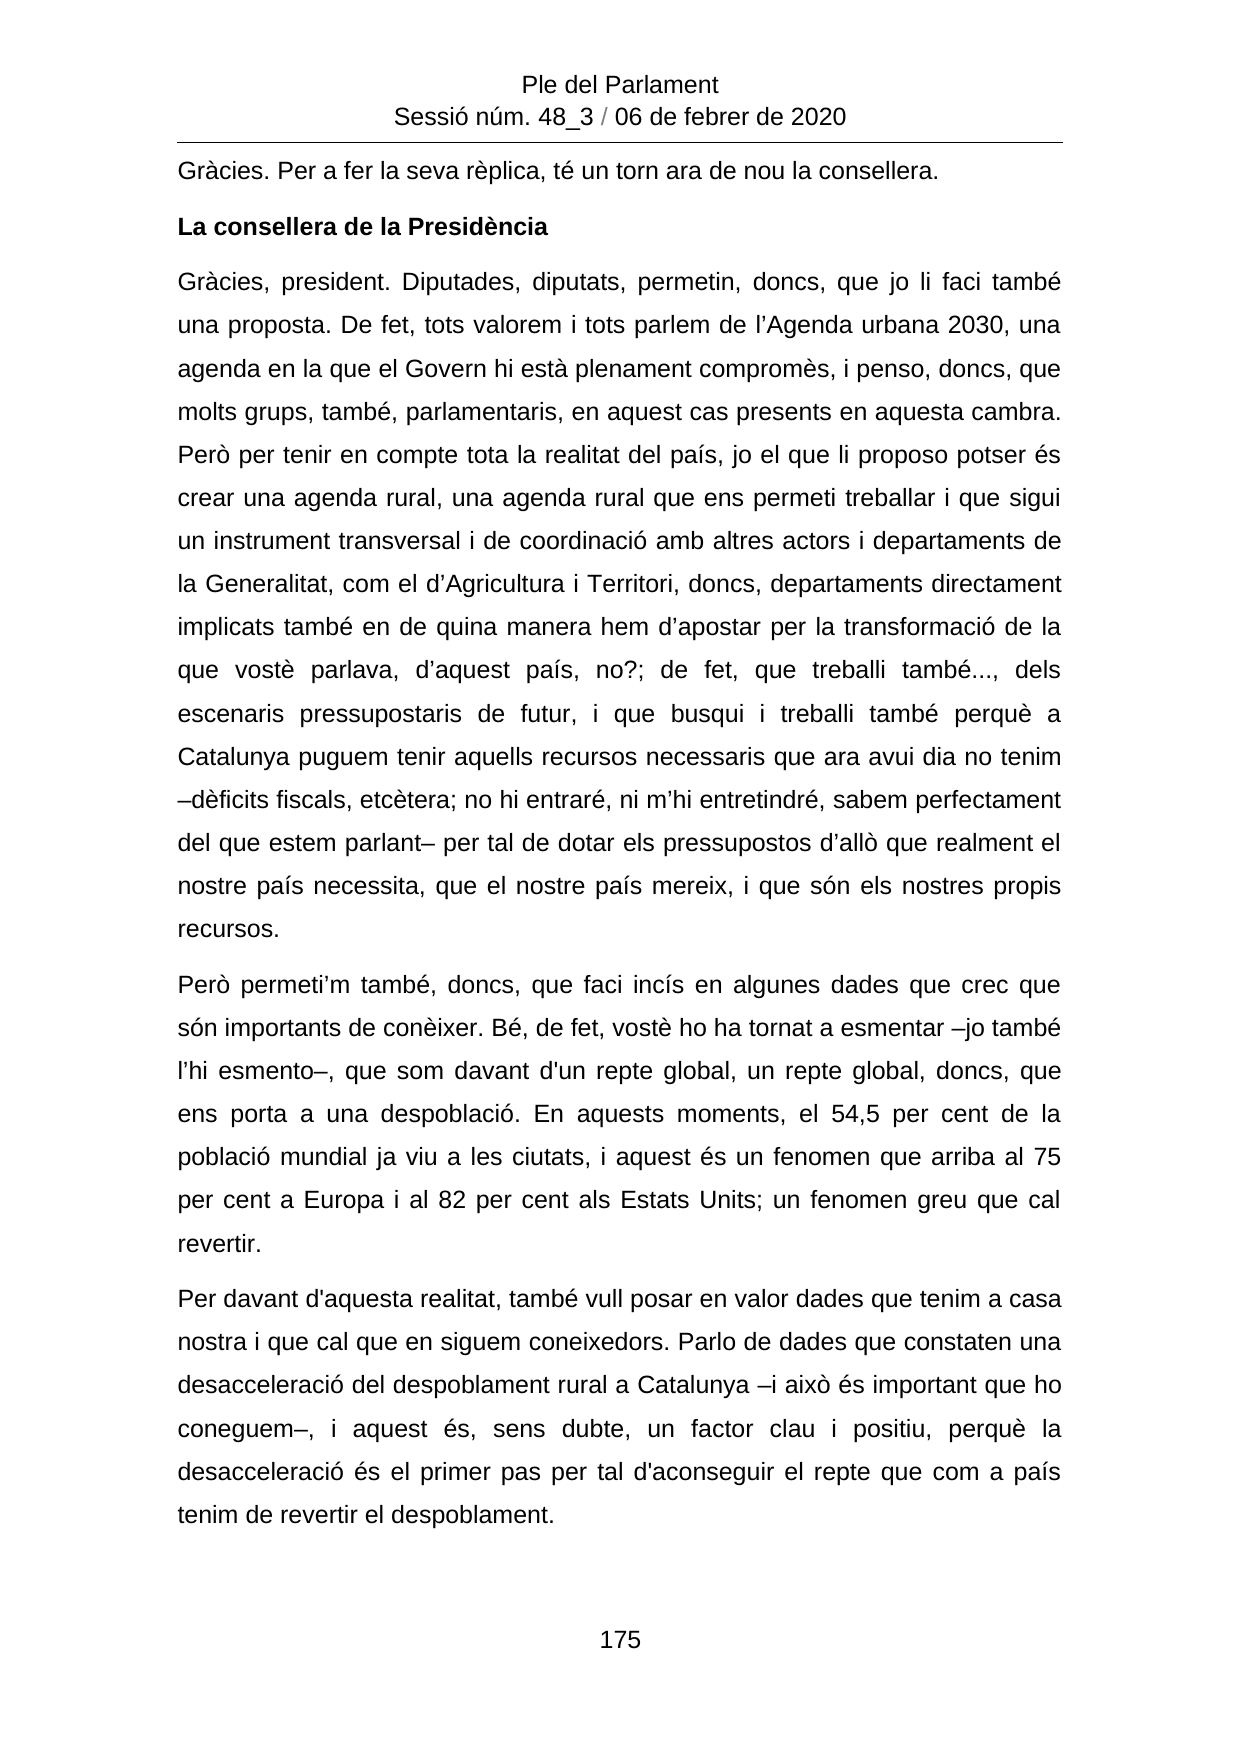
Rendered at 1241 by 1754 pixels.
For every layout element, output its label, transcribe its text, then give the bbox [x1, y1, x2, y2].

text Gràcies, president. Diputades, diputats, permetin, doncs, que jo li faci també una proposta. De fet, tots valorem i tots parlem de l’Agenda urbana 2030, una agenda en la que el Govern hi està plenament compromès, i penso, doncs, que molts grups, també, parlamentaris, en aquest cas presents en aquesta cambra. Però per tenir en compte tota la realitat del país, jo el que li proposo potser és crear una agenda rural, una agenda rural que ens permeti treballar i que sigui un instrument transversal i de coordinació amb altres actors i departaments de la Generalitat, com el d’Agricultura i Territori, doncs, departaments directament implicats també en de quina manera hem d’apostar per la transformació de la que vostè parlava, d’aquest país, no?; de fet, que treballi també..., dels escenaris pressupostaris de futur, i que busqui i treballi també perquè a Catalunya puguem tenir aquells recursos necessaris que ara avui dia no tenim –dèficits fiscals, etcètera; no hi entraré, ni m’hi entretindré, sabem perfectament del que estem parlant– per tal de dotar els pressupostos d’allò que realment el nostre país necessita, que el nostre país mereix, i que són els nostres propis recursos. [177, 267, 1063, 943]
text Per davant d'aquesta realitat, també vull posar en valor dades que tenim a casa nostra i que cal que en siguem coneixedors. Parlo de dades que constaten una desacceleració del despoblament rural a Catalunya –i això és important que ho coneguem–, i aquest és, sens dubte, un factor clau i positiu, perquè la desacceleració és el primer pas per tal d'aconseguir el repte que com a país tenim de revertir el despoblament. [177, 1284, 1063, 1528]
text Gràcies. Per a fer la seva rèplica, té un torn ara de nou la consellera. [177, 156, 1063, 185]
text Però permeti’m també, doncs, que faci incís en algunes dades que crec que són importants de conèixer. Bé, de fet, vostè ho ha tornat a esmentar –jo també l’hi esmento–, que som davant d'un repte global, un repte global, doncs, que ens porta a una despoblació. En aquests moments, el 54,5 per cent de la població mundial ja viu a les ciutats, i aquest és un fenomen que arriba al 75 per cent a Europa i al 82 per cent als Estats Units; un fenomen greu que cal revertir. [177, 970, 1063, 1257]
text La consellera de la Presidència [177, 212, 1063, 240]
